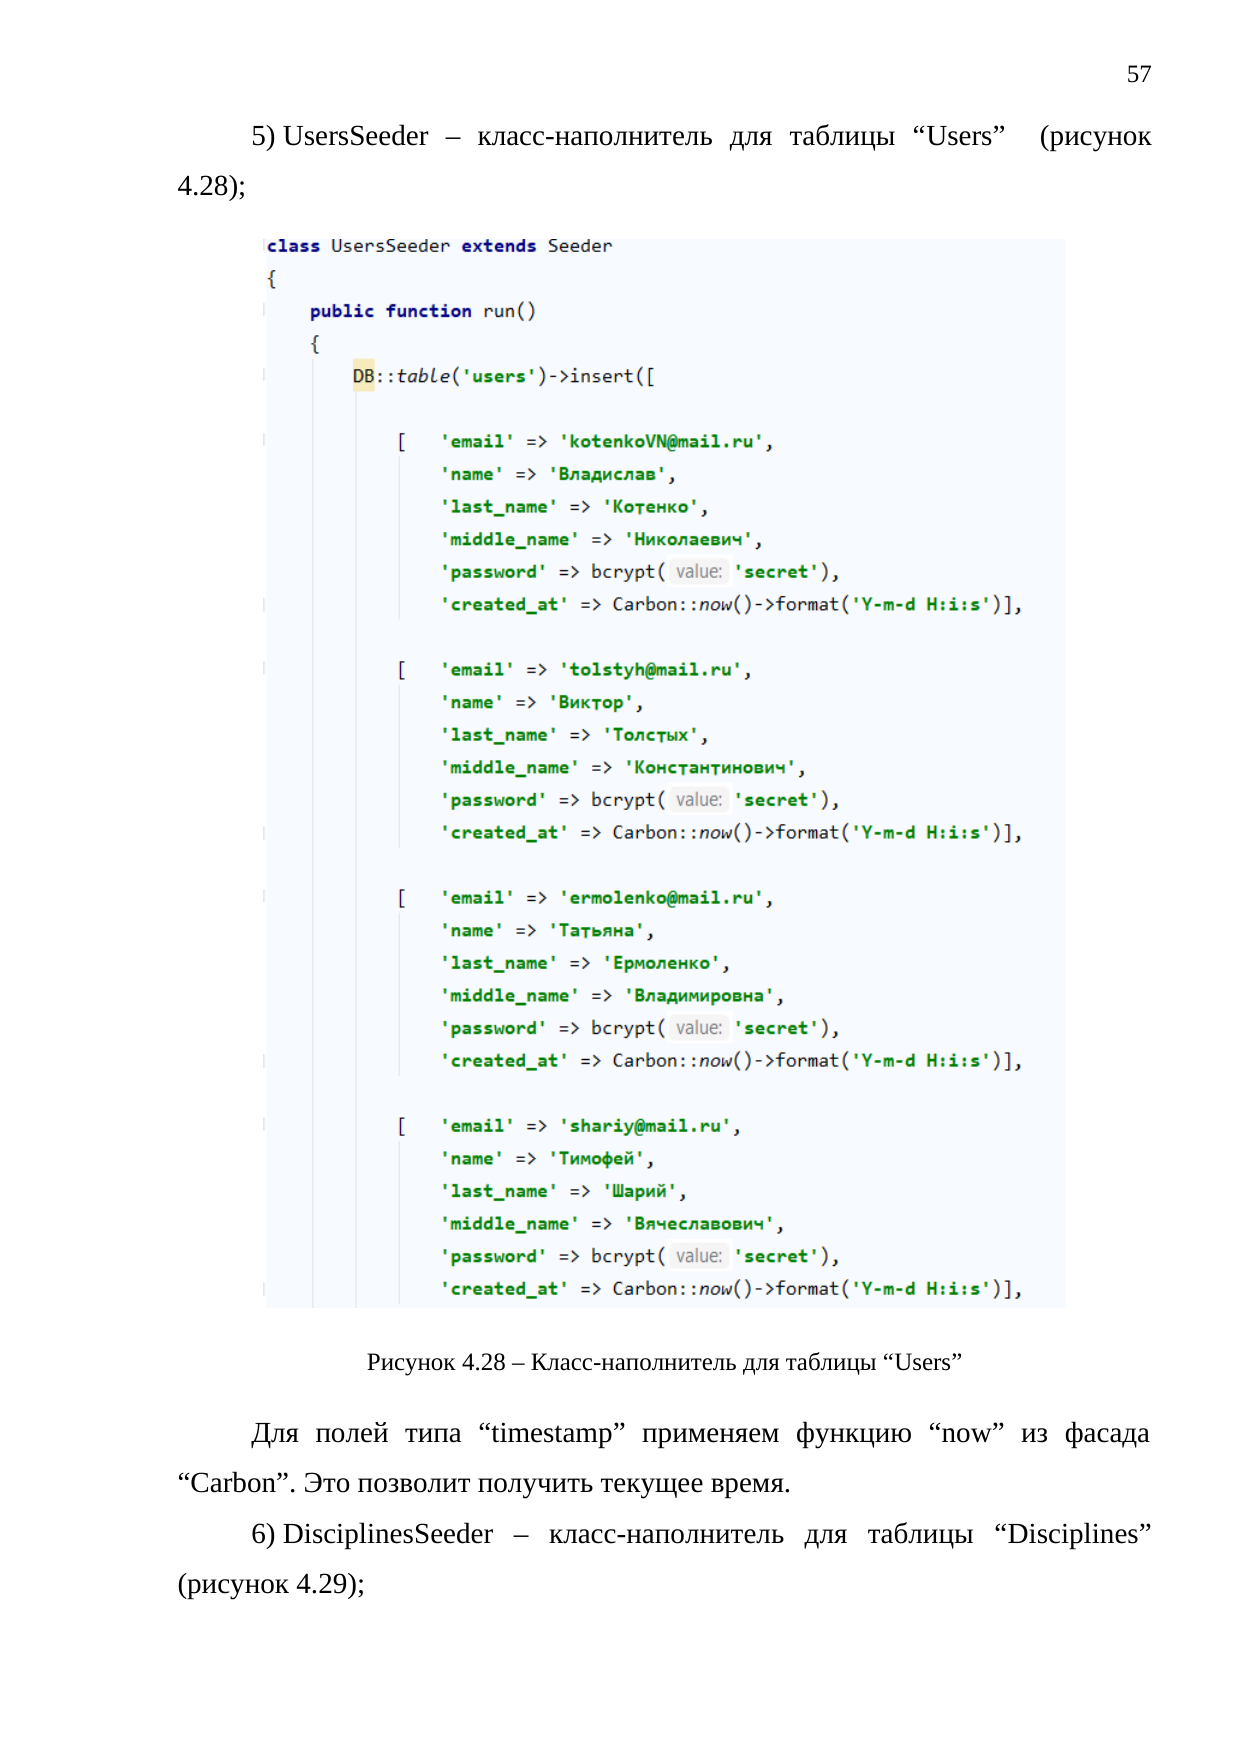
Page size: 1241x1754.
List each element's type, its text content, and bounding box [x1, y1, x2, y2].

picture [263, 239, 1066, 1308]
text Рисунок 4.28 – Класс-наполнитель для таблицы “Users” [177, 1347, 1152, 1376]
list DisciplinesSeeder – класс-наполнитель для таблицы “Disciplines” (рисунок 4.29); [177, 1516, 1152, 1599]
list UsersSeeder – класс-наполнитель для таблицы “Users” (рисунок 4.28); [177, 118, 1152, 202]
text Для полей типа “timestamp” применяем функцию “now” из фасада “Carbon”. Это позволит получить текущее время. [177, 1415, 1152, 1499]
